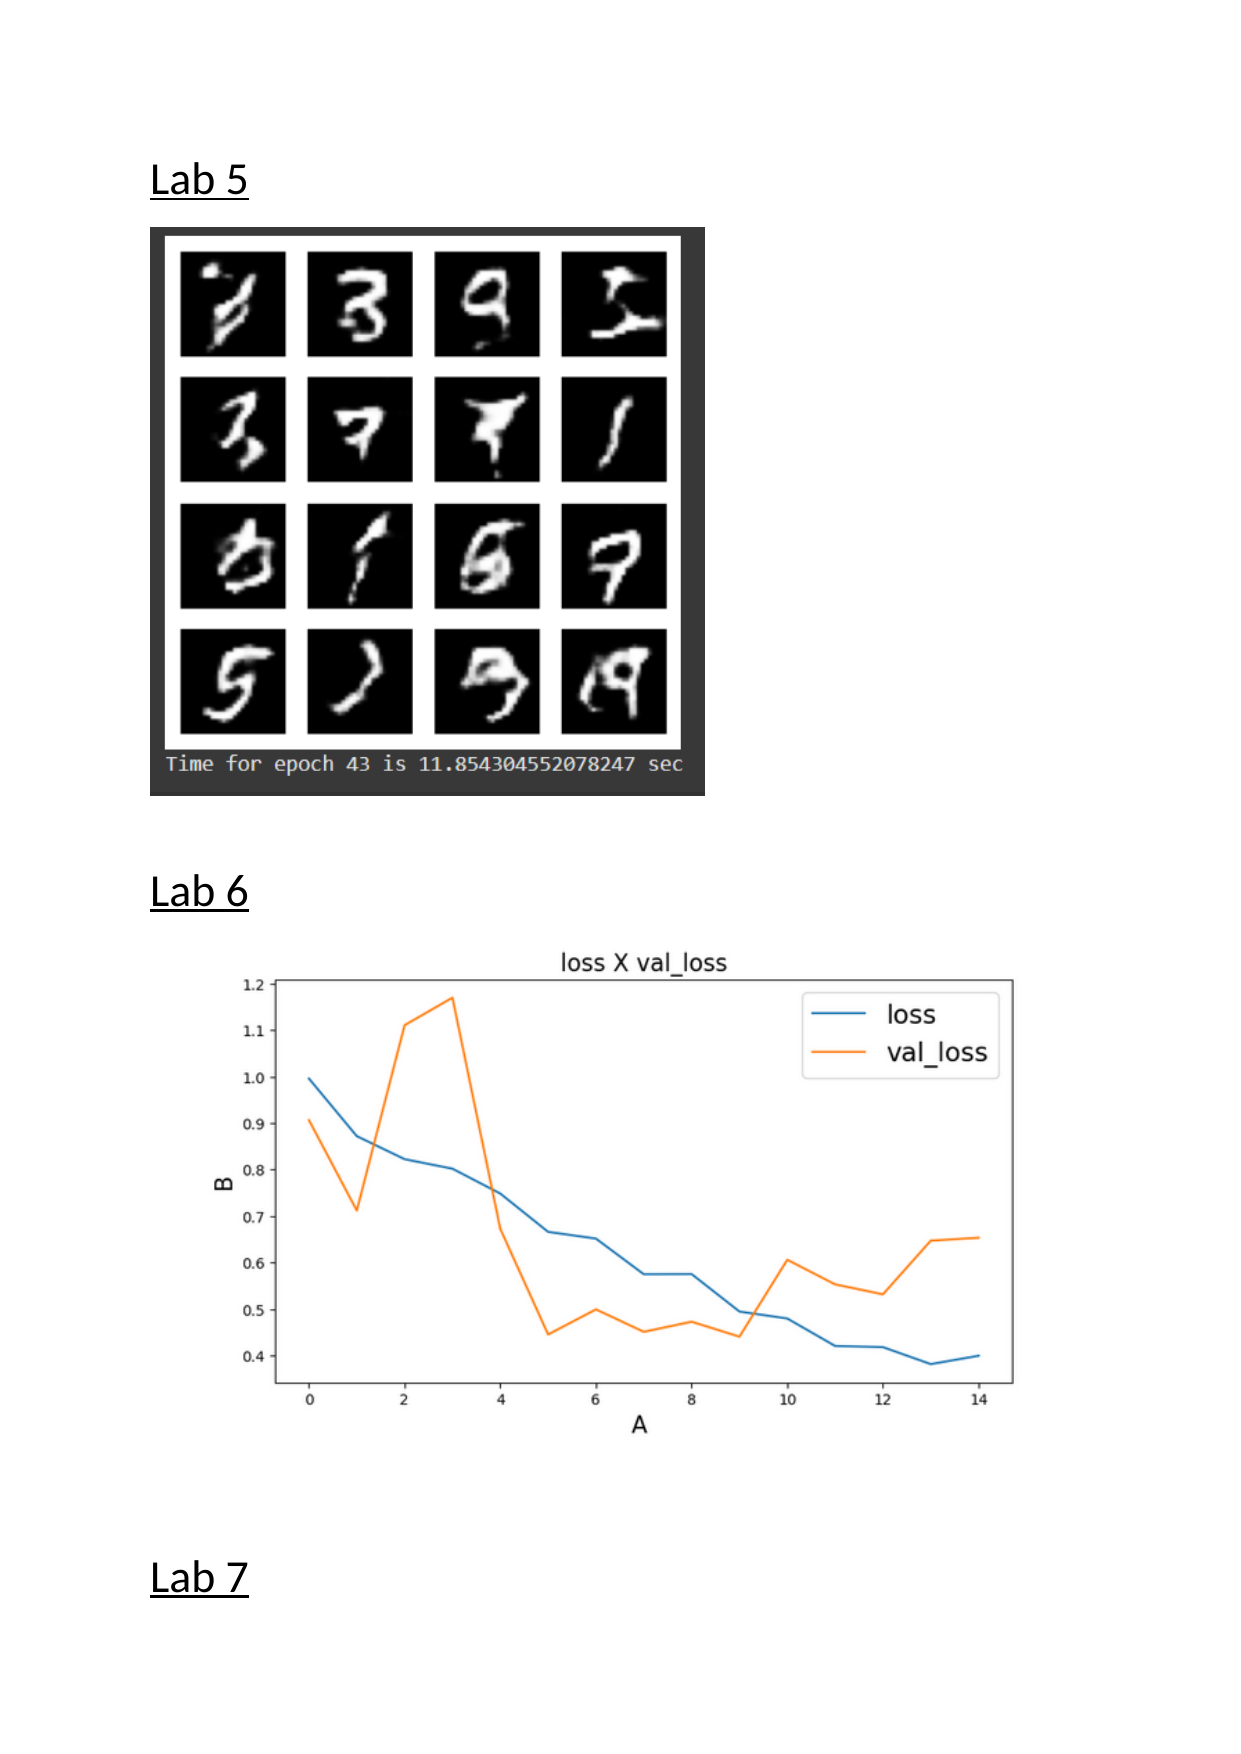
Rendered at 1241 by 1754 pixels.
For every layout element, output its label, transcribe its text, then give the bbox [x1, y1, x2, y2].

picture [150, 227, 705, 796]
text Lab 6 [150, 861, 1090, 917]
text Lab 5 [150, 150, 1090, 206]
picture [209, 938, 1032, 1452]
text Lab 7 [150, 1548, 1090, 1603]
